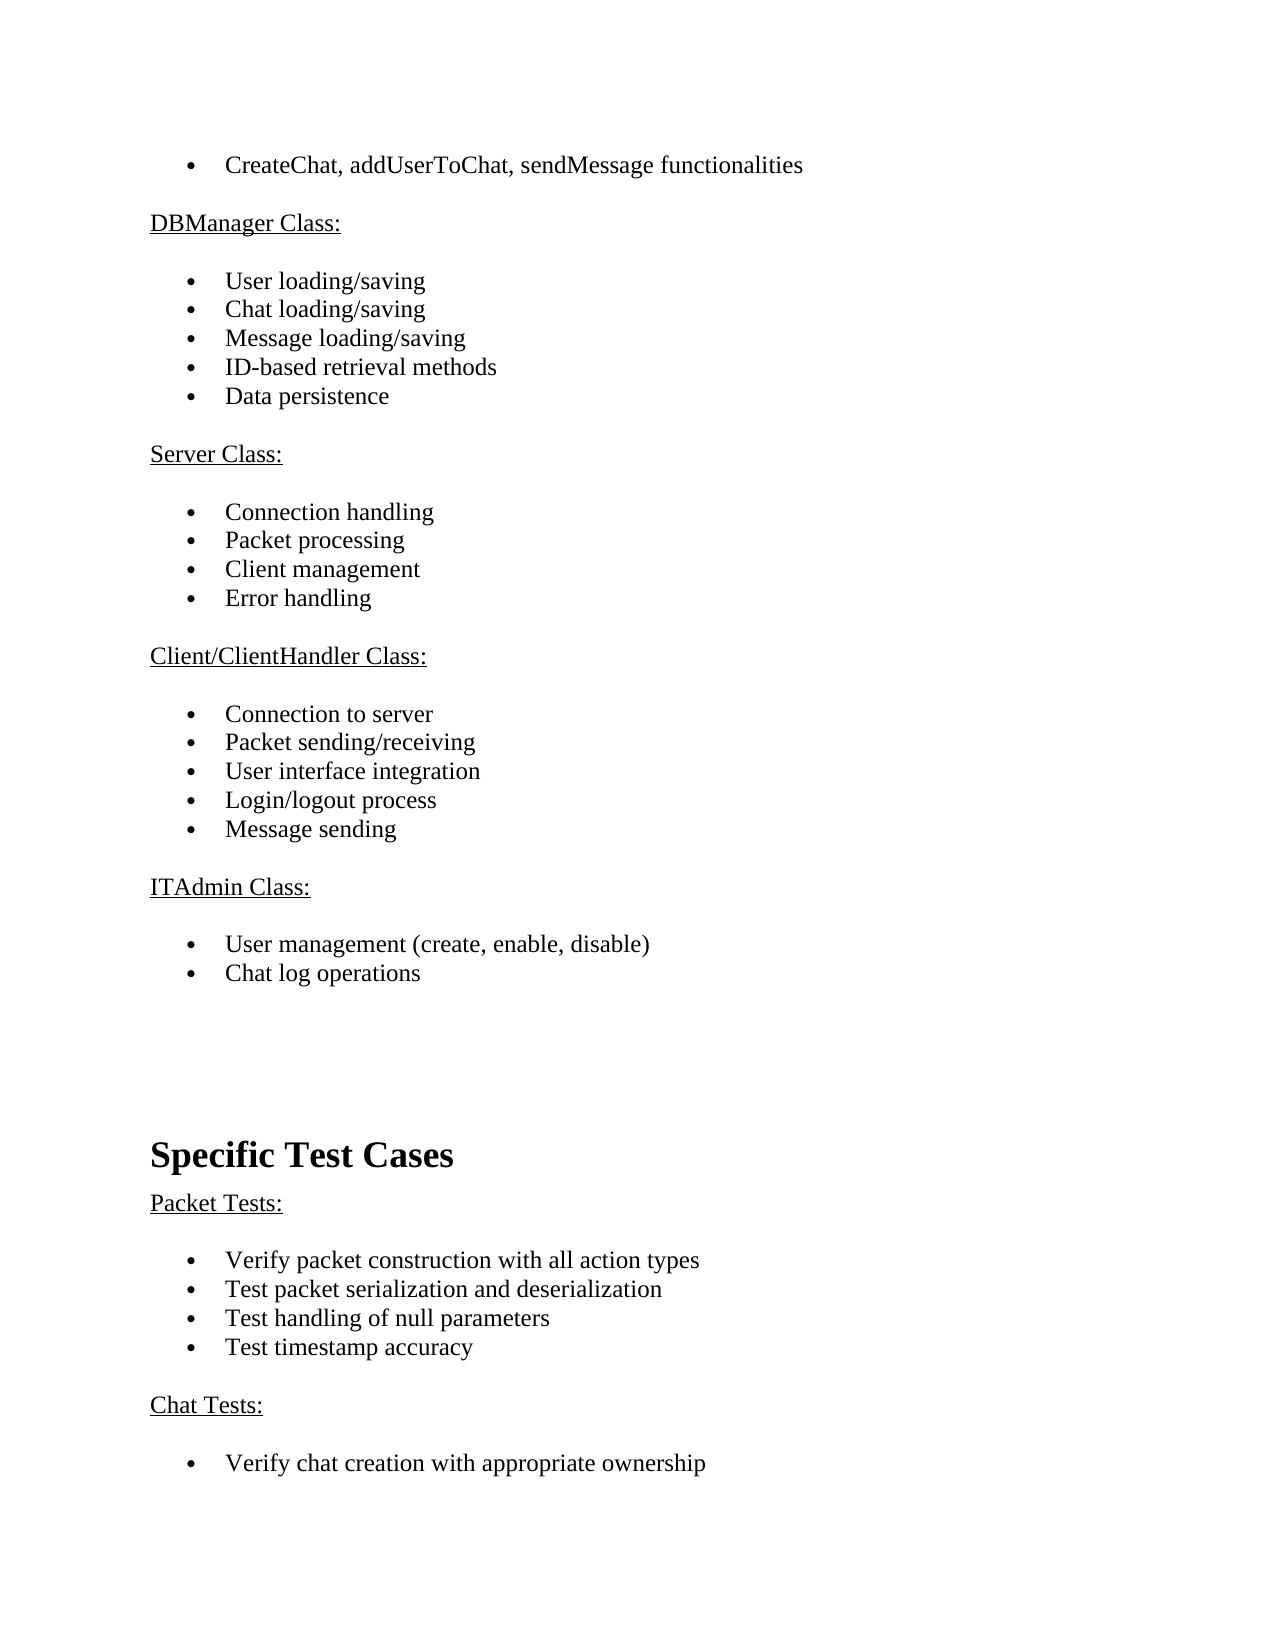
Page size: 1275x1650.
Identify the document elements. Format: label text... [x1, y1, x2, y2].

text Client/ClientHandler Class: [150, 641, 1125, 669]
list Data persistence [187, 381, 1125, 409]
list Verify packet construction with all action types [187, 1246, 1125, 1274]
list Message loading/saving [187, 323, 1125, 352]
list Login/logout process [187, 785, 1125, 814]
list Test packet serialization and deserialization [187, 1274, 1125, 1303]
text DBManager Class: [150, 208, 1125, 237]
list CreateChat, addUserToChat, sendMessage functionalities [187, 150, 1125, 179]
list Connection to server [187, 699, 1125, 727]
list Test handling of null parameters [187, 1303, 1125, 1332]
list Packet sending/receiving [187, 727, 1125, 756]
list Client management [187, 554, 1125, 583]
text Specific Test Cases [150, 1132, 1125, 1175]
list Chat loading/saving [187, 294, 1125, 323]
list Error handling [187, 583, 1125, 612]
text ITAdmin Class: [150, 872, 1125, 900]
list Packet processing [187, 525, 1125, 554]
list ID-based retrieval methods [187, 352, 1125, 381]
text Chat Tests: [150, 1390, 1125, 1418]
list Message sending [187, 814, 1125, 842]
text Packet Tests: [150, 1188, 1125, 1216]
list User interface integration [187, 756, 1125, 785]
list Verify chat creation with appropriate ownership [187, 1448, 1125, 1476]
text Server Class: [150, 439, 1125, 467]
list User loading/saving [187, 266, 1125, 294]
list Connection handling [187, 497, 1125, 525]
list Chat log operations [187, 958, 1125, 987]
list User management (create, enable, disable) [187, 929, 1125, 958]
list Test timestamp accuracy [187, 1332, 1125, 1361]
